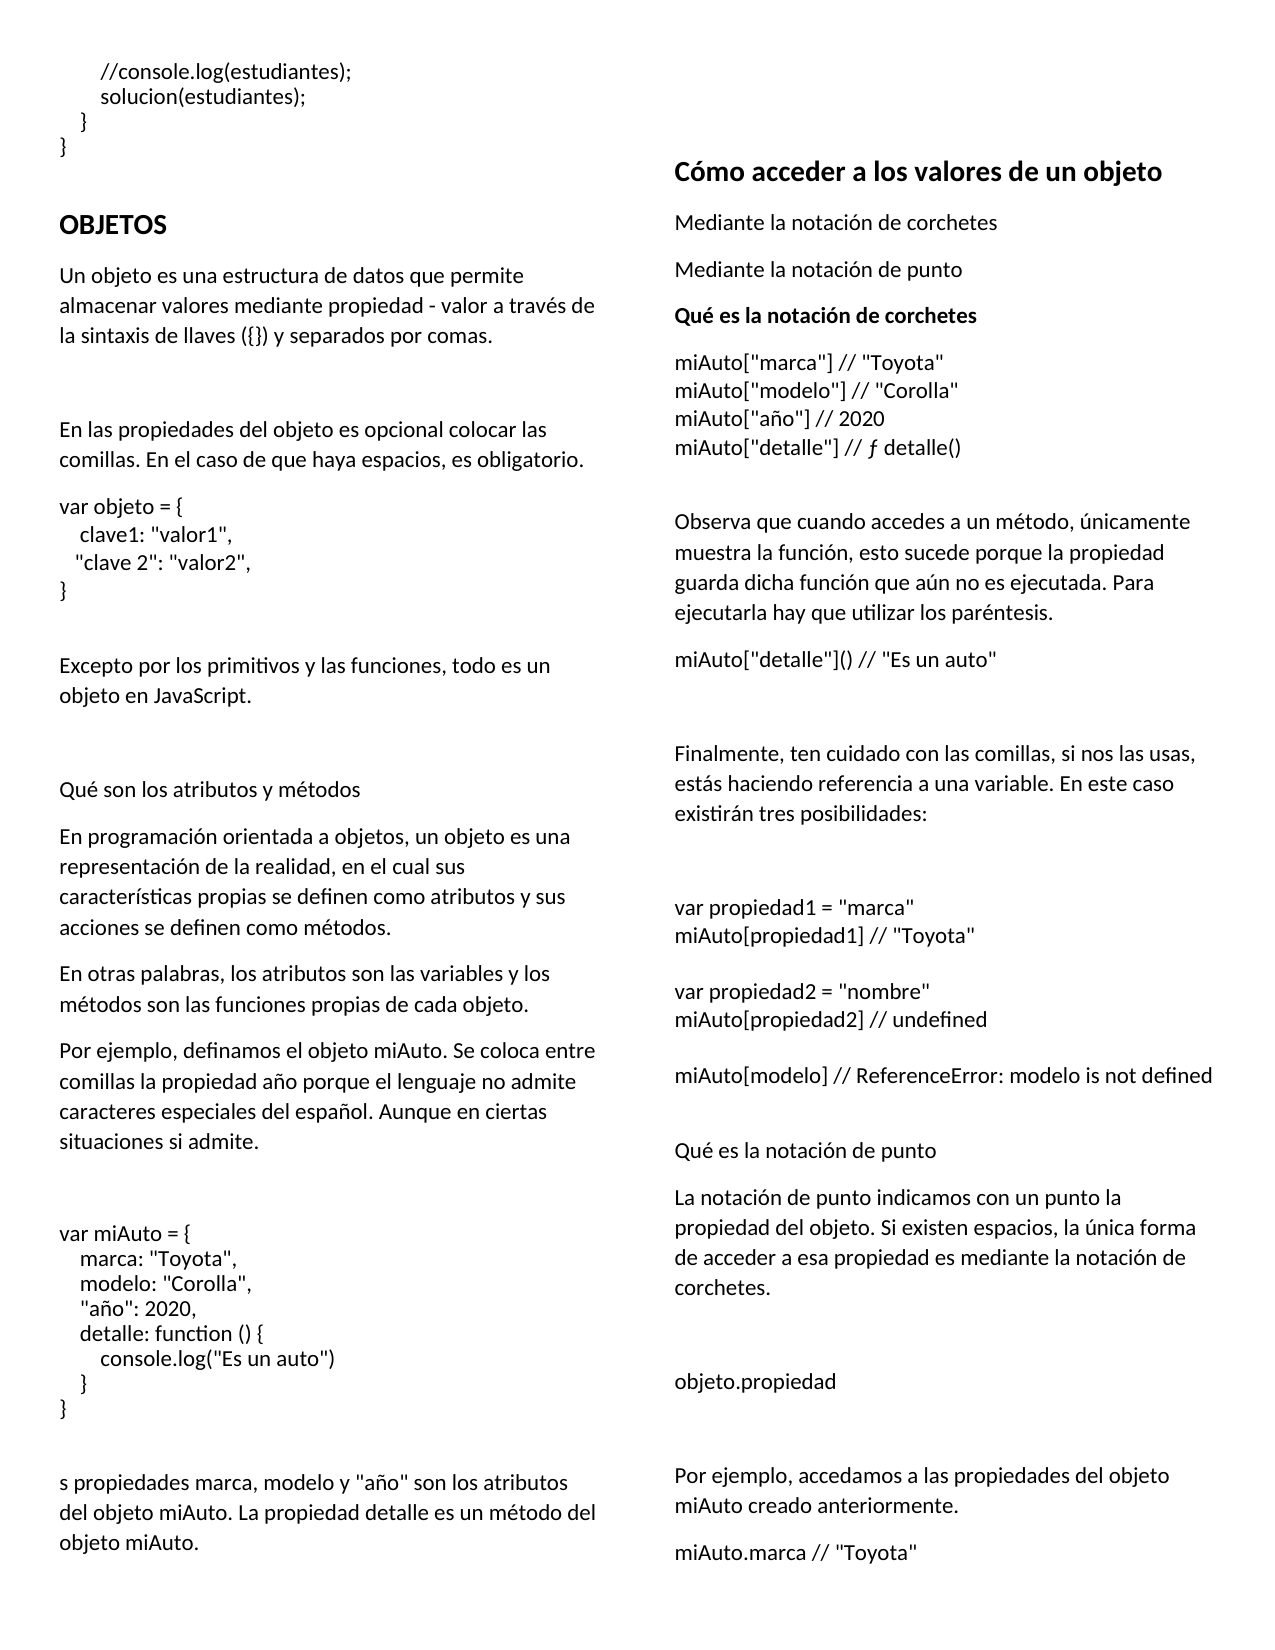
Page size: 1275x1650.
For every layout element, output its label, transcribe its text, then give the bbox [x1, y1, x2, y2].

text objeto.propiedad [674, 1367, 1216, 1395]
text miAuto["año"] // 2020 [674, 404, 1216, 433]
text miAuto["detalle"] // ƒ detalle() [674, 433, 1216, 461]
text //console.log(estudiantes); [59, 59, 601, 84]
text detalle: function () { [59, 1321, 601, 1346]
text var propiedad1 = "marca" [674, 893, 1216, 921]
text miAuto["modelo"] // "Corolla" [674, 377, 1216, 404]
text Observa que cuando accedes a un método, únicamente muestra la función, esto sucede porque la propiedad guarda dicha función que aún no es ejecutada. Para ejecutarla hay que utilizar los paréntesis. [674, 507, 1216, 626]
text Excepto por los primitivos y las funciones, todo es un objeto en JavaScript. [59, 651, 601, 709]
text } [59, 109, 601, 134]
text miAuto[propiedad2] // undefined [674, 1005, 1216, 1033]
text modelo: "Corolla", [59, 1271, 601, 1296]
text Finalmente, ten cuidado con las comillas, si nos las usas, estás haciendo referencia a una variable. En este caso existirán tres posibilidades: [674, 739, 1216, 827]
text s propiedades marca, modelo y "año" son los atributos del objeto miAuto. La propiedad detalle es un método del objeto miAuto. [59, 1468, 601, 1556]
text var objeto = { [59, 492, 601, 520]
text Cómo acceder a los valores de un objeto [674, 153, 1216, 188]
text La notación de punto indicamos con un punto la propiedad del objeto. Si existen espacios, la única forma de acceder a esa propiedad es mediante la notación de corchetes. [674, 1183, 1216, 1301]
text var propiedad2 = "nombre" [674, 977, 1216, 1005]
text var miAuto = { [59, 1221, 601, 1246]
text miAuto.marca // "Toyota" [674, 1538, 1216, 1566]
text Por ejemplo, accedamos a las propiedades del objeto miAuto creado anteriormente. [674, 1461, 1216, 1519]
text Qué son los atributos y métodos [59, 775, 601, 803]
text marca: "Toyota", [59, 1246, 601, 1271]
text } [59, 134, 601, 159]
text En programación orientada a objetos, un objeto es una representación de la realidad, en el cual sus características propias se definen como atributos y sus acciones se definen como métodos. [59, 822, 601, 941]
text Un objeto es una estructura de datos que permite almacenar valores mediante propiedad - valor a través de la sintaxis de llaves ({}) y separados por comas. [59, 261, 601, 349]
text } [59, 1396, 601, 1421]
text } [59, 1371, 601, 1396]
text clave1: "valor1", [59, 520, 601, 548]
text solucion(estudiantes); [59, 84, 601, 109]
text miAuto["marca"] // "Toyota" [674, 348, 1216, 377]
text Qué es la notación de punto [674, 1136, 1216, 1164]
text miAuto[propiedad1] // "Toyota" [674, 921, 1216, 949]
text miAuto["detalle"]() // "Es un auto" [674, 645, 1216, 673]
text Qué es la notación de corchetes [674, 302, 1216, 330]
text } [59, 576, 601, 604]
text "clave 2": "valor2", [59, 548, 601, 576]
text Mediante la notación de corchetes [674, 208, 1216, 236]
text console.log("Es un auto") [59, 1346, 601, 1371]
text En las propiedades del objeto es opcional colocar las comillas. En el caso de que haya espacios, es obligatorio. [59, 415, 601, 473]
text En otras palabras, los atributos son las variables y los métodos son las funciones propias de cada objeto. [59, 959, 601, 1018]
text "año": 2020, [59, 1296, 601, 1321]
text OBJETOS [59, 206, 601, 242]
text miAuto[modelo] // ReferenceError: modelo is not defined [674, 1061, 1216, 1089]
text Por ejemplo, definamos el objeto miAuto. Se coloca entre comillas la propiedad año porque el lenguaje no admite caracteres especiales del español. Aunque en ciertas situaciones si admite. [59, 1037, 601, 1155]
text Mediante la notación de punto [674, 255, 1216, 283]
